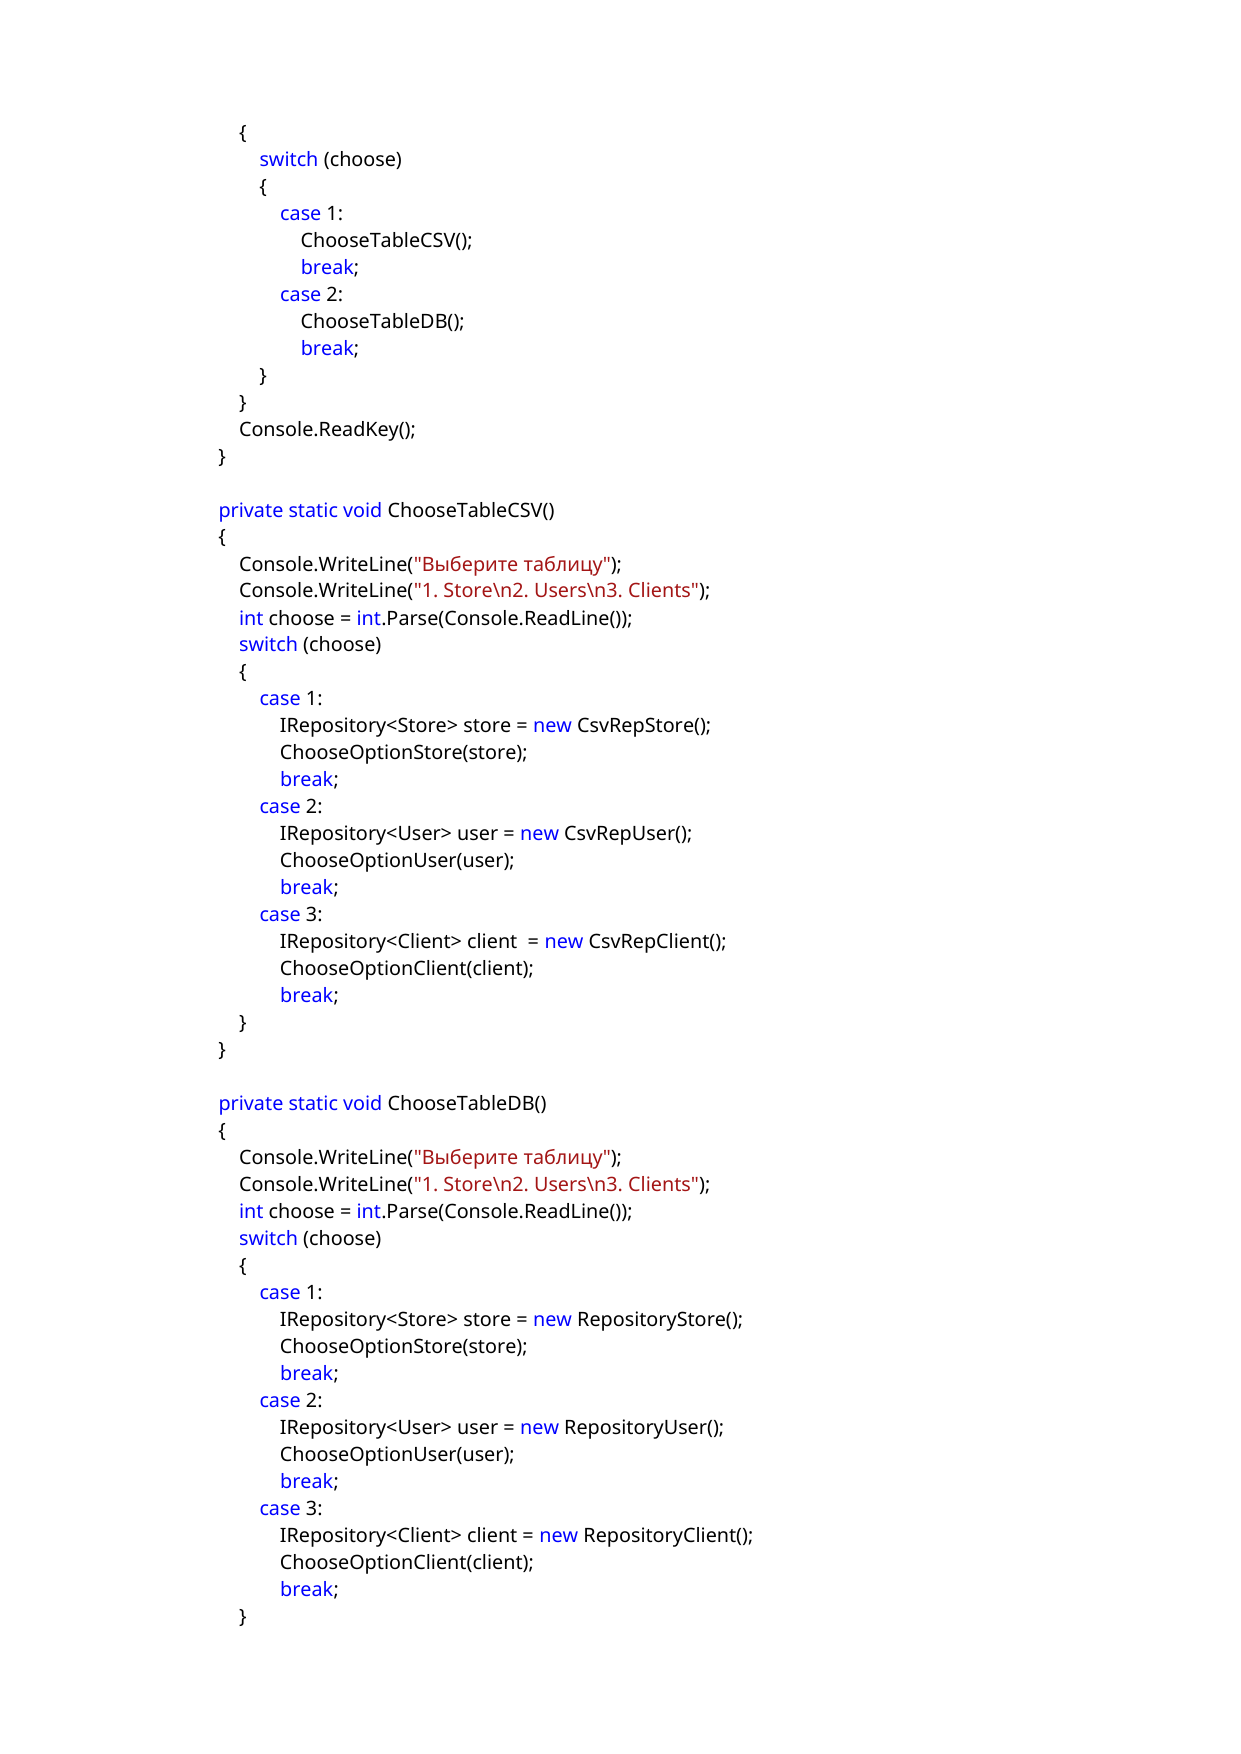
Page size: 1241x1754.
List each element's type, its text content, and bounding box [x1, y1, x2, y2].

text Console.WriteLine("1. Store\n2. Users\n3. Clients"); [177, 577, 1152, 604]
text ChooseOptionClient(client); [177, 1548, 1152, 1575]
text break; [177, 981, 1152, 1008]
text IRepository<Client> client = new RepositoryClient(); [177, 1521, 1152, 1548]
text private static void ChooseTableDB() [177, 1089, 1152, 1116]
text } [177, 1008, 1152, 1035]
text break; [177, 253, 1152, 280]
text switch (choose) [177, 631, 1152, 658]
text break; [177, 873, 1152, 901]
text { [177, 172, 1152, 199]
text ChooseOptionUser(user); [177, 1440, 1152, 1467]
text { [177, 523, 1152, 550]
text } [177, 361, 1152, 388]
text case 2: [177, 1386, 1152, 1413]
text break; [177, 766, 1152, 793]
text ChooseTableDB(); [177, 307, 1152, 334]
text } [177, 388, 1152, 415]
text int choose = int.Parse(Console.ReadLine()); [177, 1197, 1152, 1224]
text } [177, 1602, 1152, 1629]
text break; [177, 1575, 1152, 1602]
text case 2: [177, 793, 1152, 819]
text { [177, 1251, 1152, 1278]
text Console.ReadKey(); [177, 415, 1152, 442]
text private static void ChooseTableCSV() [177, 496, 1152, 523]
text case 3: [177, 901, 1152, 927]
text ChooseOptionClient(client); [177, 954, 1152, 981]
text ChooseTableCSV(); [177, 226, 1152, 253]
text IRepository<Store> store = new CsvRepStore(); [177, 712, 1152, 739]
text Console.WriteLine("Выберите таблицу"); [177, 550, 1152, 577]
text ChooseOptionUser(user); [177, 847, 1152, 873]
text case 1: [177, 199, 1152, 226]
text int choose = int.Parse(Console.ReadLine()); [177, 604, 1152, 631]
text { [177, 658, 1152, 685]
text break; [177, 1467, 1152, 1494]
text Console.WriteLine("Выберите таблицу"); [177, 1143, 1152, 1170]
text IRepository<Client> client = new CsvRepClient(); [177, 927, 1152, 954]
text { [177, 118, 1152, 145]
text } [177, 442, 1152, 469]
text case 1: [177, 1278, 1152, 1305]
text case 1: [177, 685, 1152, 712]
text IRepository<Store> store = new RepositoryStore(); [177, 1305, 1152, 1332]
text } [177, 1035, 1152, 1062]
text ChooseOptionStore(store); [177, 739, 1152, 766]
text IRepository<User> user = new RepositoryUser(); [177, 1413, 1152, 1440]
text Console.WriteLine("1. Store\n2. Users\n3. Clients"); [177, 1170, 1152, 1197]
text { [177, 1116, 1152, 1143]
text case 3: [177, 1494, 1152, 1521]
text break; [177, 334, 1152, 361]
text ChooseOptionStore(store); [177, 1332, 1152, 1359]
text switch (choose) [177, 145, 1152, 172]
text break; [177, 1359, 1152, 1386]
text switch (choose) [177, 1224, 1152, 1251]
text IRepository<User> user = new CsvRepUser(); [177, 819, 1152, 847]
text case 2: [177, 280, 1152, 307]
